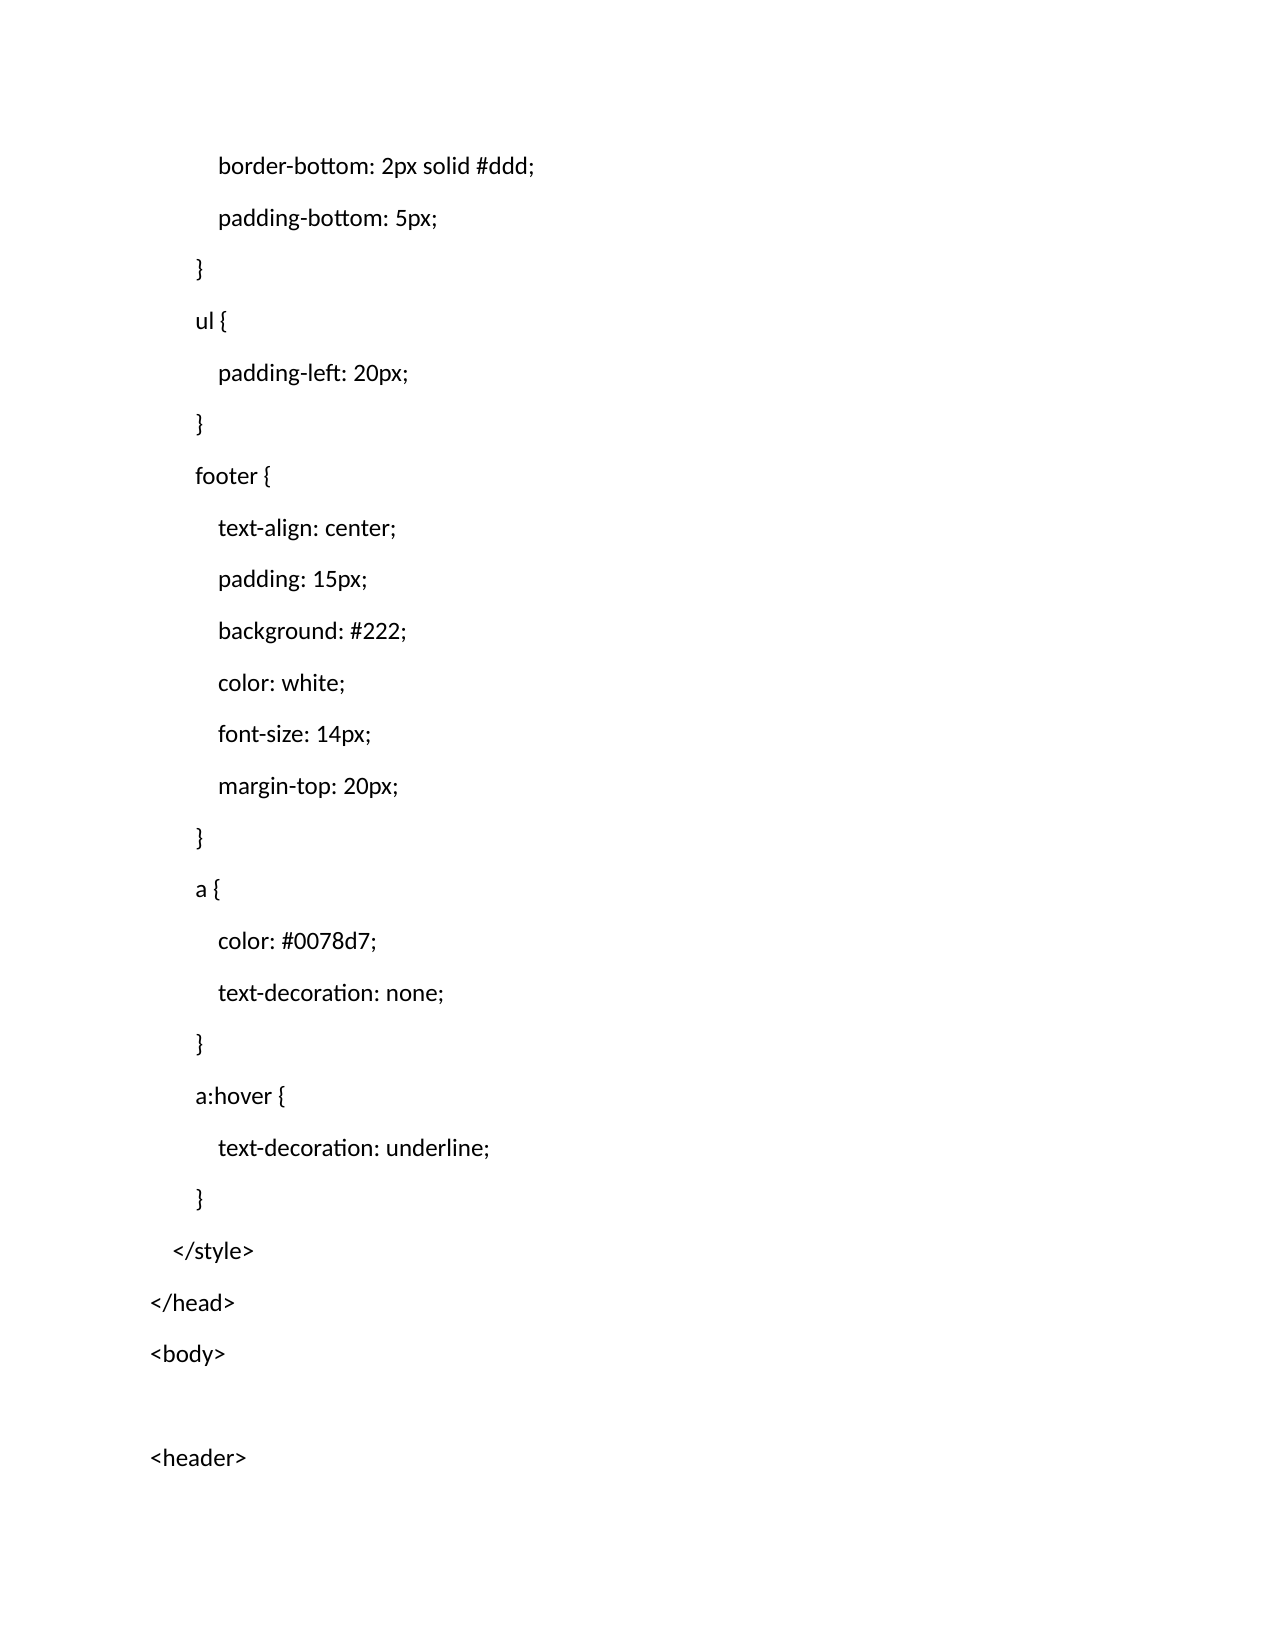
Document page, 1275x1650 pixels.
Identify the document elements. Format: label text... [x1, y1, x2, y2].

text } [150, 822, 1125, 852]
text a:hover { [150, 1080, 1125, 1111]
text margin-top: 20px; [150, 770, 1125, 801]
text text-decoration: underline; [150, 1132, 1125, 1162]
text text-align: center; [150, 512, 1125, 542]
text color: #0078d7; [150, 925, 1125, 956]
text ul { [150, 305, 1125, 336]
text } [150, 1028, 1125, 1059]
text padding-left: 20px; [150, 357, 1125, 387]
text a { [150, 873, 1125, 904]
text color: white; [150, 667, 1125, 697]
text </head> [150, 1287, 1125, 1317]
text <header> [150, 1442, 1125, 1472]
text border-bottom: 2px solid #ddd; [150, 150, 1125, 181]
text } [150, 408, 1125, 439]
text padding: 15px; [150, 563, 1125, 594]
text } [150, 1183, 1125, 1214]
text text-decoration: none; [150, 977, 1125, 1007]
text <body> [150, 1338, 1125, 1369]
text padding-bottom: 5px; [150, 202, 1125, 232]
text </style> [150, 1235, 1125, 1266]
text } [150, 253, 1125, 284]
text background: #222; [150, 615, 1125, 646]
text footer { [150, 460, 1125, 491]
text font-size: 14px; [150, 718, 1125, 749]
